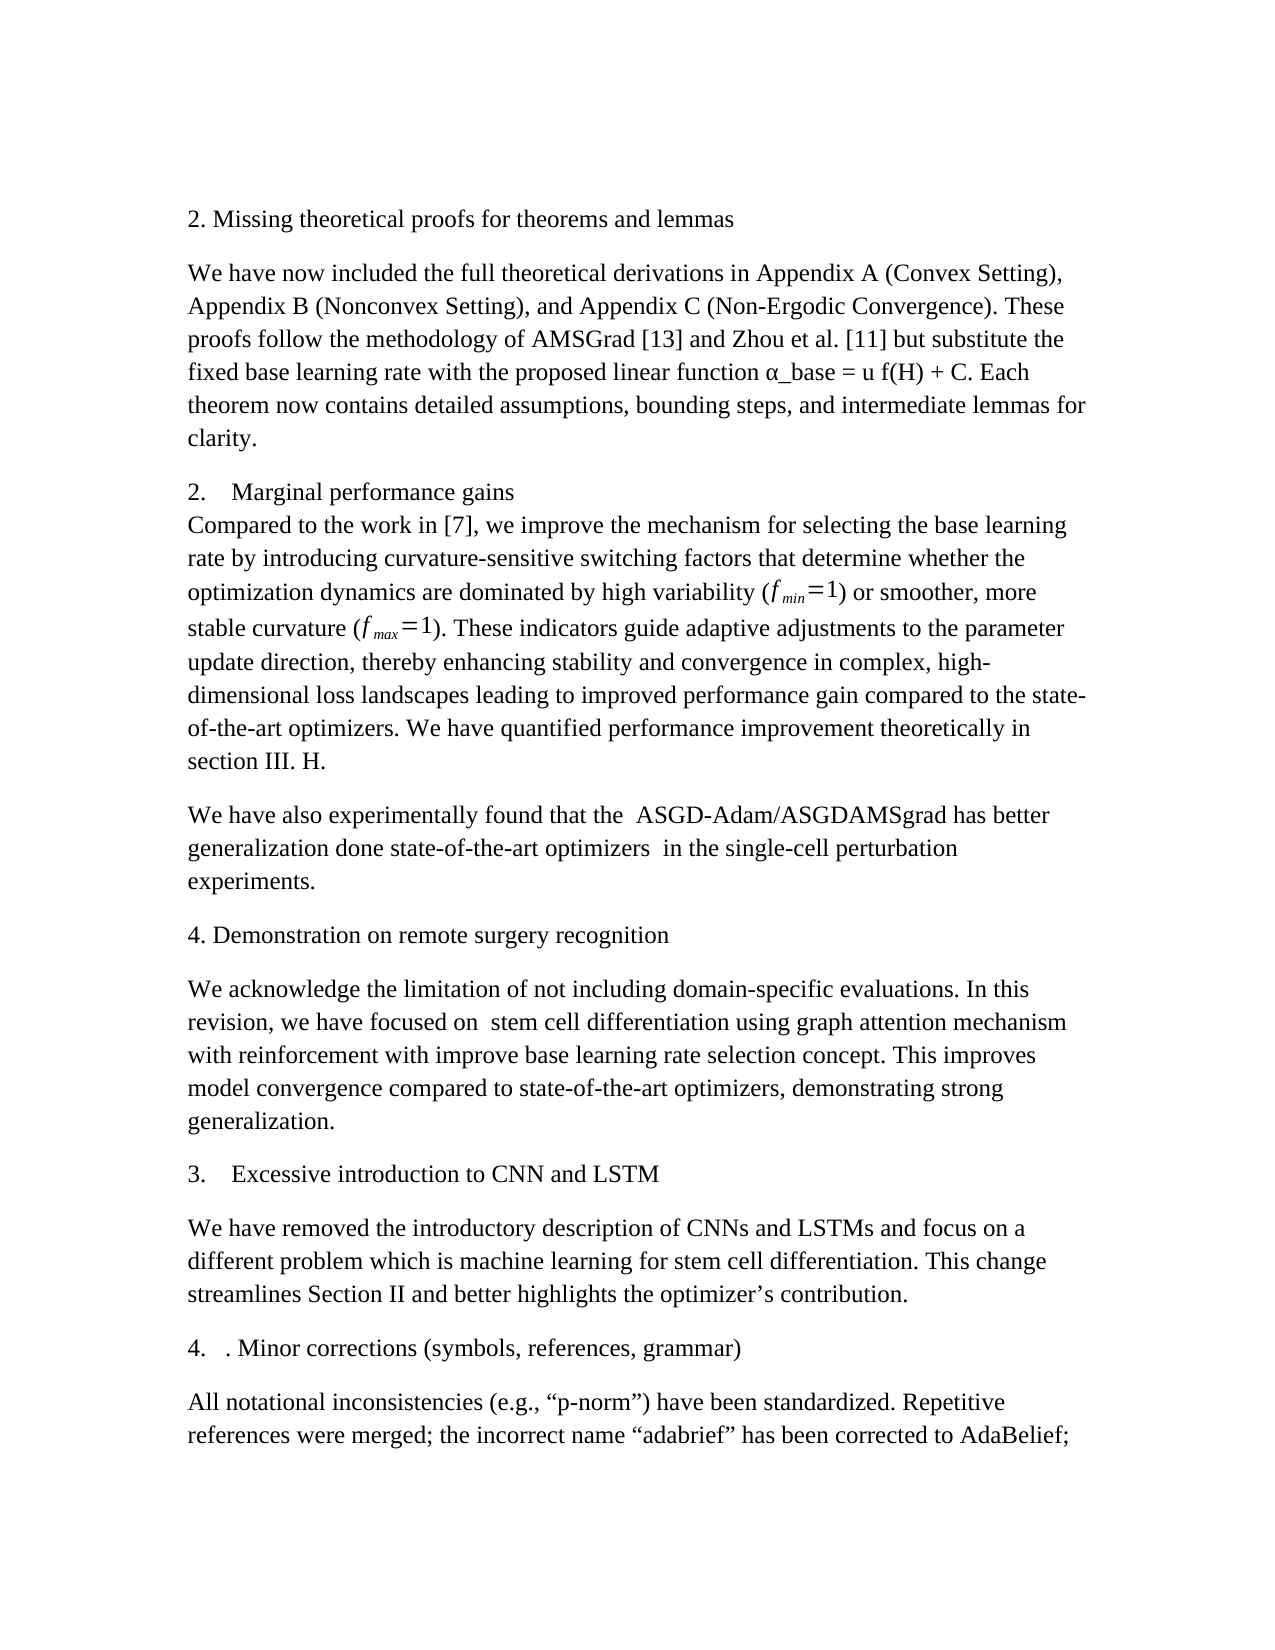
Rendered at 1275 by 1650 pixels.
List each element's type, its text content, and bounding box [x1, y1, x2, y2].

list Excessive introduction to CNN and LSTM [187, 1159, 1087, 1188]
text We have removed the introductory description of CNNs and LSTMs and focus on a different problem which is machine learning for stem cell differentiation. This change streamlines Section II and better highlights the optimizer’s contribution. [187, 1213, 1087, 1308]
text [187, 1387, 1087, 1449]
list Marginal performance gains [187, 477, 1087, 505]
text We have now included the full theoretical derivations in Appendix A (Convex Setting), Appendix B (Nonconvex Setting), and Appendix C (Non-Ergodic Convergence). These proofs follow the methodology of AMSGrad [13] and Zhou et al. [11] but substitute the fixed base learning rate with the proposed linear function α_base = u f(H) + C. Each theorem now contains detailed assumptions, bounding steps, and intermediate lemmas for clarity. [187, 258, 1087, 452]
text 2. Missing theoretical proofs for theorems and lemmas [187, 204, 1087, 233]
list Compared to the work in [7], we improve the mechanism for selecting the base learning rate by introducing curvature-sensitive switching factors that determine whether the optimization dynamics are dominated by high variability () or smoother, more stable curvature (). These indicators guide adaptive adjustments to the parameter update direction, thereby enhancing stability and convergence in complex, high-dimensional loss landscapes leading to improved performance gain compared to the state-of-the-art optimizers. We have quantified performance improvement theoretically in section III. H. [187, 510, 1087, 775]
list . Minor corrections (symbols, references, grammar) [187, 1333, 1087, 1362]
text We acknowledge the limitation of not including domain-specific evaluations. In this revision, we have focused on stem cell differentiation using graph attention mechanism with reinforcement with improve base learning rate selection concept. This improves model convergence compared to state-of-the-art optimizers, demonstrating strong generalization. [187, 974, 1087, 1134]
text 4. Demonstration on remote surgery recognition [187, 920, 1087, 948]
text We have also experimentally found that the ASGD-Adam/ASGDAMSgrad has better generalization done state-of-the-art optimizers in the single-cell perturbation experiments. [187, 800, 1087, 895]
